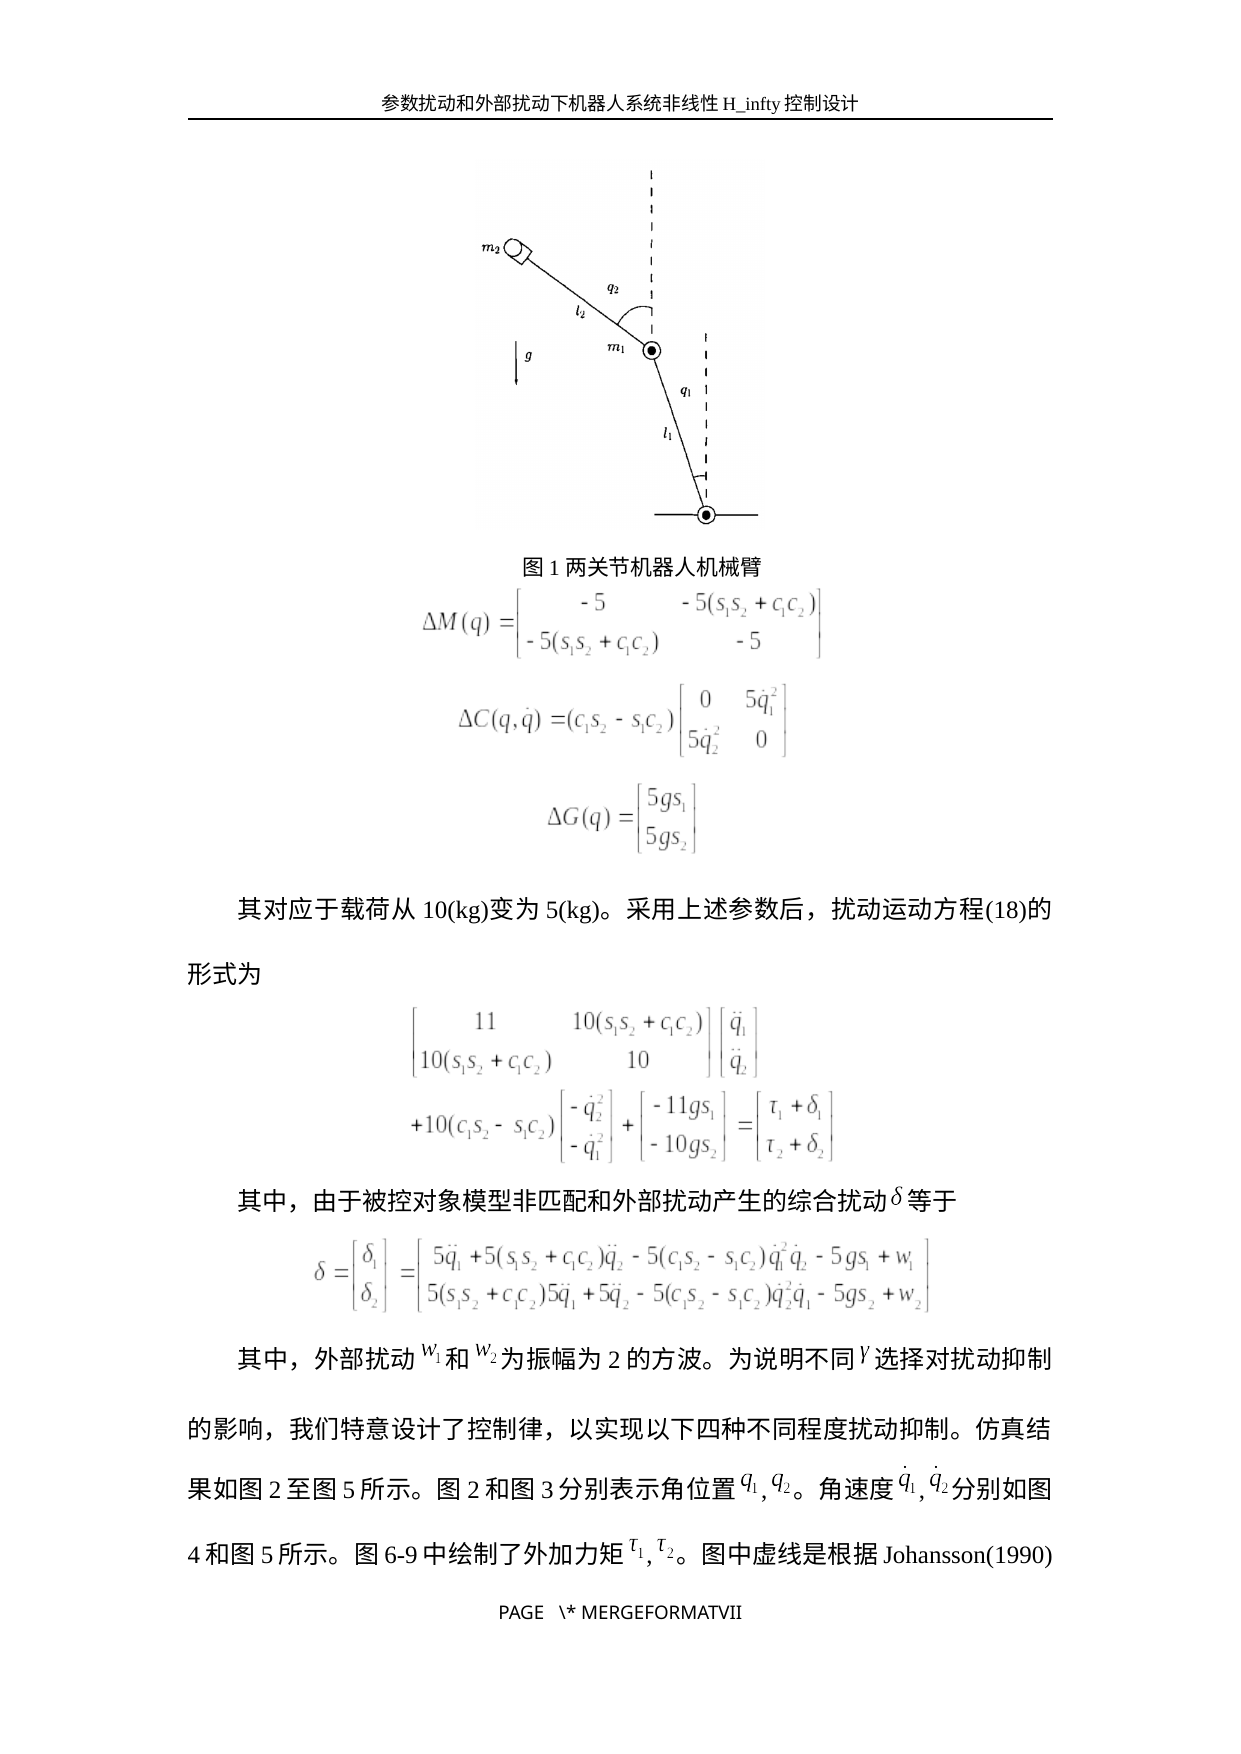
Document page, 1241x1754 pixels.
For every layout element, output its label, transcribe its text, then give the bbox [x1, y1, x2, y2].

text 其对应于载荷从10(kg)变为5(kg)。采用上述参数后，扰动运动方程(18)的形式为 [187, 875, 1053, 1005]
text 其中，由于被控对象模型非匹配和外部扰动产生的综合扰动等于 [187, 1167, 1053, 1232]
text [187, 1330, 1053, 1590]
text 图1 两关节机器人机械臂 [187, 550, 1053, 582]
picture [474, 159, 766, 530]
